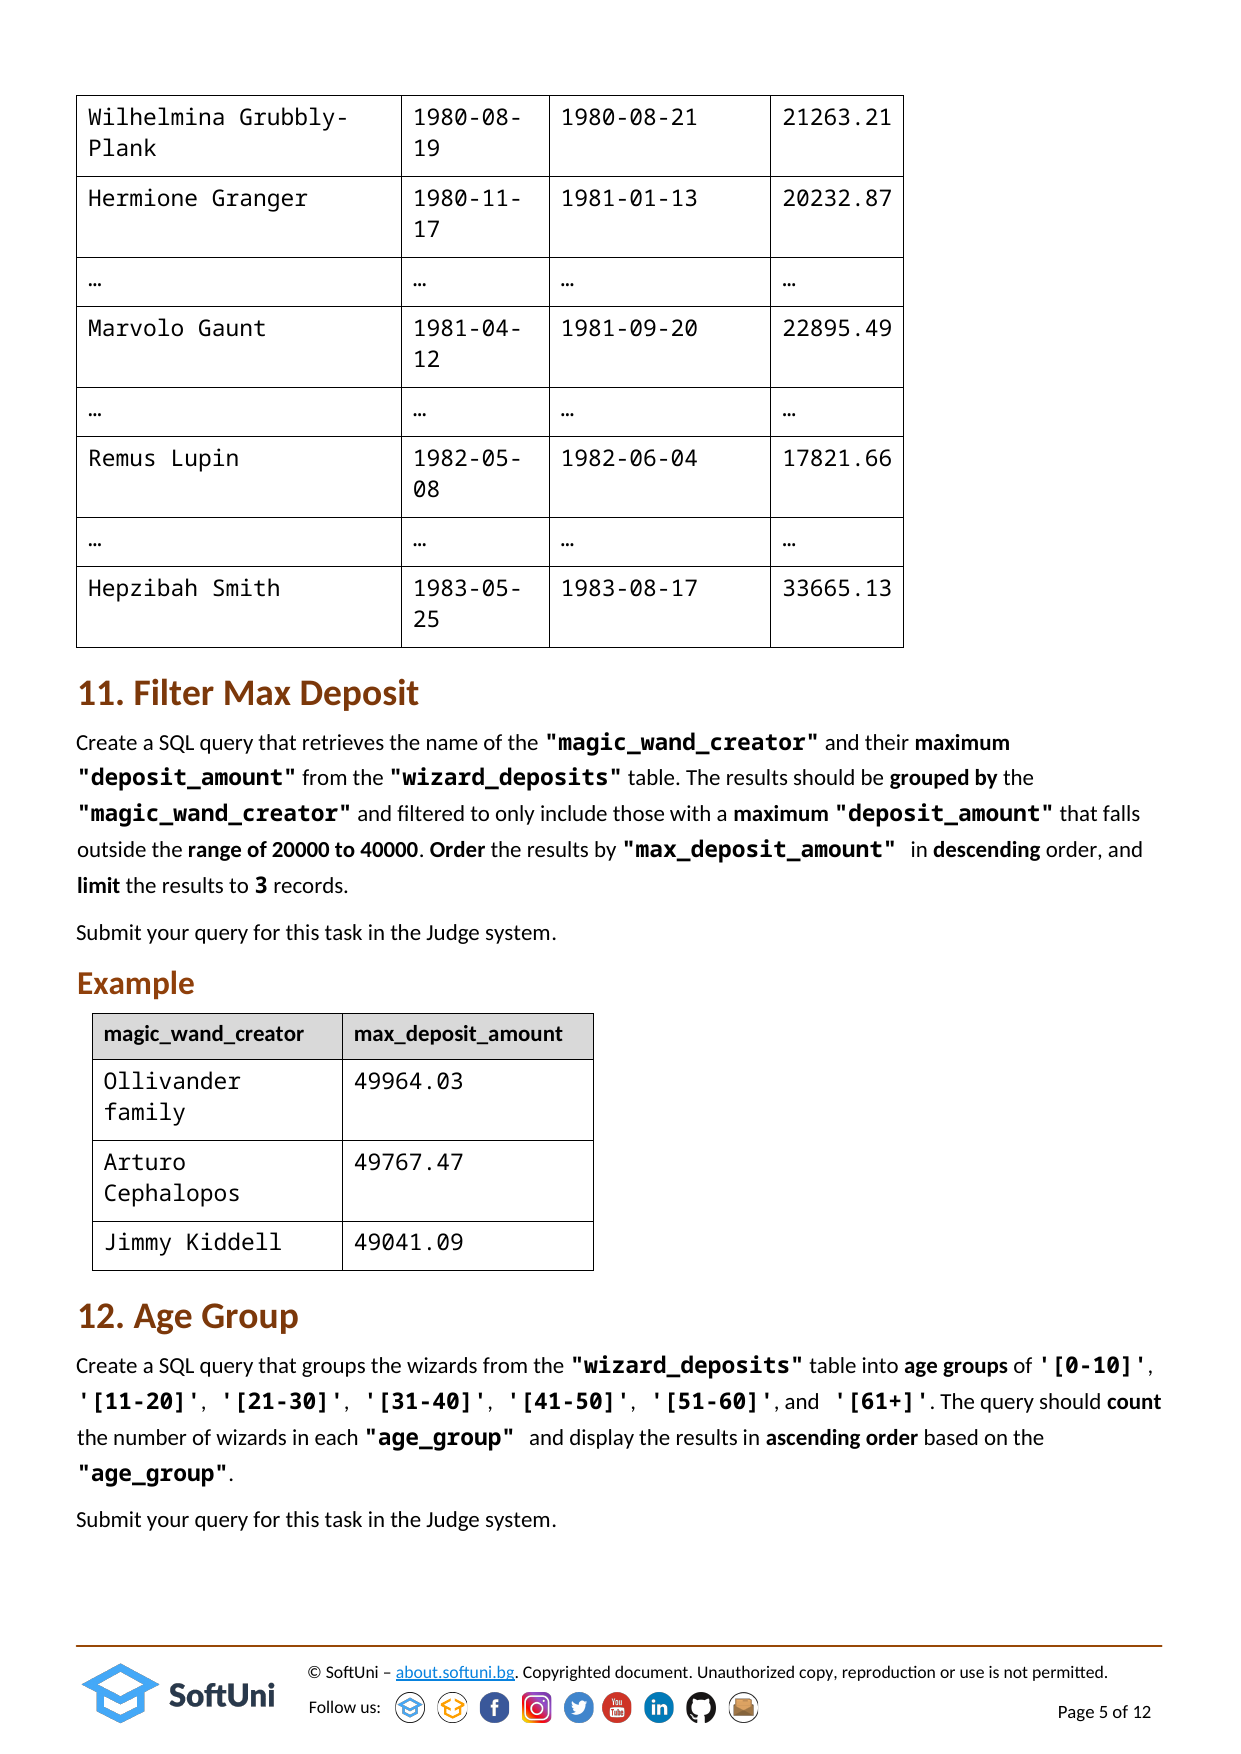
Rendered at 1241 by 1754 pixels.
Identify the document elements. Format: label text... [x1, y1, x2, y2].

picture [564, 1692, 594, 1723]
table_cell Jimmy Kiddell [93, 1222, 342, 1270]
text Create a SQL query that groups the wizards from the "wizard_deposits" table into age groups of '[0-10]', '[11-20]', '[21-30]', '[31-40]', '[41-50]', '[51-60]', and '[61+]'. The query should count the number of wizards in each "age_group" and display the results in ascending order based on the "age_group". [76, 1349, 1163, 1488]
text Create a SQL query that retrieves the name of the "magic_wand_creator" and their maximum "deposit_amount" from the "wizard_deposits" table. The results should be grouped by the "magic_wand_creator" and filtered to only include those with a maximum "deposit_amount" that falls outside the range of 20000 to 40000. Order the results by "max_deposit_amount" in descending order, and limit the results to 3 records. [76, 725, 1163, 900]
table_cell Wilhelmina Grubbly-Plank [77, 96, 401, 176]
table_cell … [77, 518, 401, 566]
table_cell 1980-08-21 [550, 96, 770, 176]
picture [644, 1714, 653, 1723]
table_header max_deposit_amount [343, 1014, 593, 1059]
table_cell Ollivander family [93, 1060, 342, 1140]
table_cell Remus Lupin [77, 437, 401, 517]
text Submit your query for this task in the Judge system. [76, 1505, 1163, 1533]
table_cell 1982-06-04 [550, 437, 770, 517]
table_cell … [771, 388, 903, 436]
table_cell 20232.87 [771, 177, 903, 257]
picture [728, 1692, 759, 1723]
table_cell Arturo Cephalopos [93, 1141, 342, 1221]
table_cell … [771, 258, 903, 306]
table_cell Marvolo Gaunt [77, 307, 401, 387]
picture [602, 1692, 632, 1723]
picture [395, 1692, 425, 1723]
table_cell Hermione Granger [77, 177, 401, 257]
subtitle Example [77, 962, 1163, 1003]
picture [665, 1692, 674, 1701]
picture [658, 1705, 667, 1714]
table_cell 1980-11-17 [402, 177, 549, 257]
table_cell 1981-09-20 [550, 307, 770, 387]
table_cell 1981-01-13 [550, 177, 770, 257]
table_cell 49767.47 [343, 1141, 593, 1221]
table_cell 1981-04-12 [402, 307, 549, 387]
picture [522, 1692, 552, 1723]
table_cell 1980-08-19 [402, 96, 549, 176]
subtitle 12. Age Group [77, 1292, 1163, 1338]
table_cell 22895.49 [771, 307, 903, 387]
table_cell … [77, 258, 401, 306]
table_cell 33665.13 [771, 567, 903, 647]
table_cell 1982-05-08 [402, 437, 549, 517]
table_cell 17821.66 [771, 437, 903, 517]
table_cell 49041.09 [343, 1222, 593, 1270]
picture [437, 1692, 468, 1723]
table_cell … [550, 388, 770, 436]
text Submit your query for this task in the Judge system. [76, 918, 1163, 946]
picture [479, 1692, 510, 1723]
table_cell 49964.03 [343, 1060, 593, 1140]
table_header magic_wand_creator [93, 1014, 342, 1059]
table_cell … [402, 258, 549, 306]
table_cell … [77, 388, 401, 436]
subtitle 11. Filter Max Deposit [77, 668, 1163, 714]
picture [686, 1692, 716, 1723]
picture [665, 1714, 674, 1723]
table_cell … [402, 388, 549, 436]
table_cell … [402, 518, 549, 566]
table_cell … [771, 518, 903, 566]
table_cell … [550, 518, 770, 566]
table_cell 1983-08-17 [550, 567, 770, 647]
table_cell … [550, 258, 770, 306]
picture [75, 1658, 281, 1729]
table_cell Hepzibah Smith [77, 567, 401, 647]
table_cell 1983-05-25 [402, 567, 549, 647]
picture [644, 1692, 653, 1701]
table_cell 21263.21 [771, 96, 903, 176]
